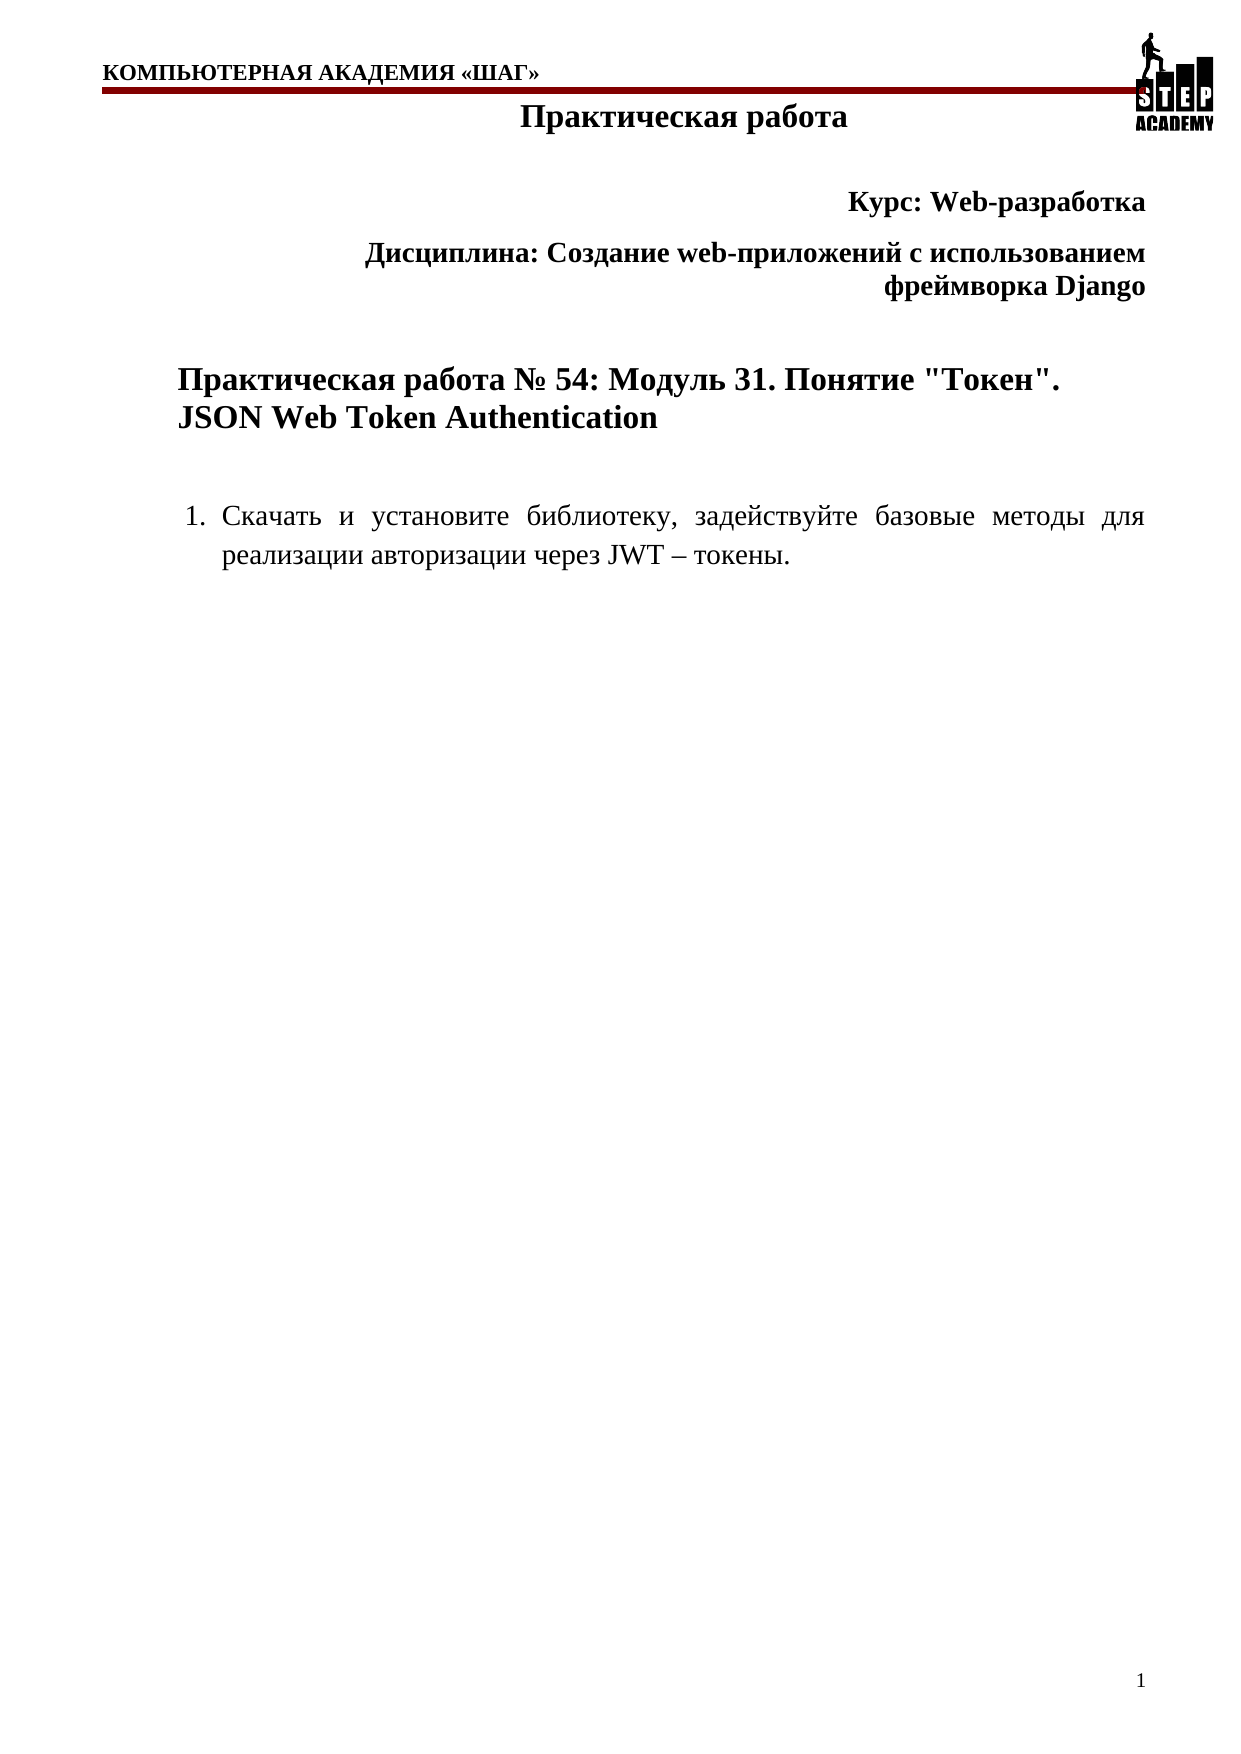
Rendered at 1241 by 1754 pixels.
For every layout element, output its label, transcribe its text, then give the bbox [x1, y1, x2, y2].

picture [1135, 32, 1214, 130]
text Практическая работа № 54: Модуль 31. Понятие "Токен". JSON Web Token Authentication [177, 359, 1152, 436]
list Скачать и установите библиотеку, задействуйте базовые методы для реализации авторизации через JWT – токены. [184, 498, 1146, 570]
